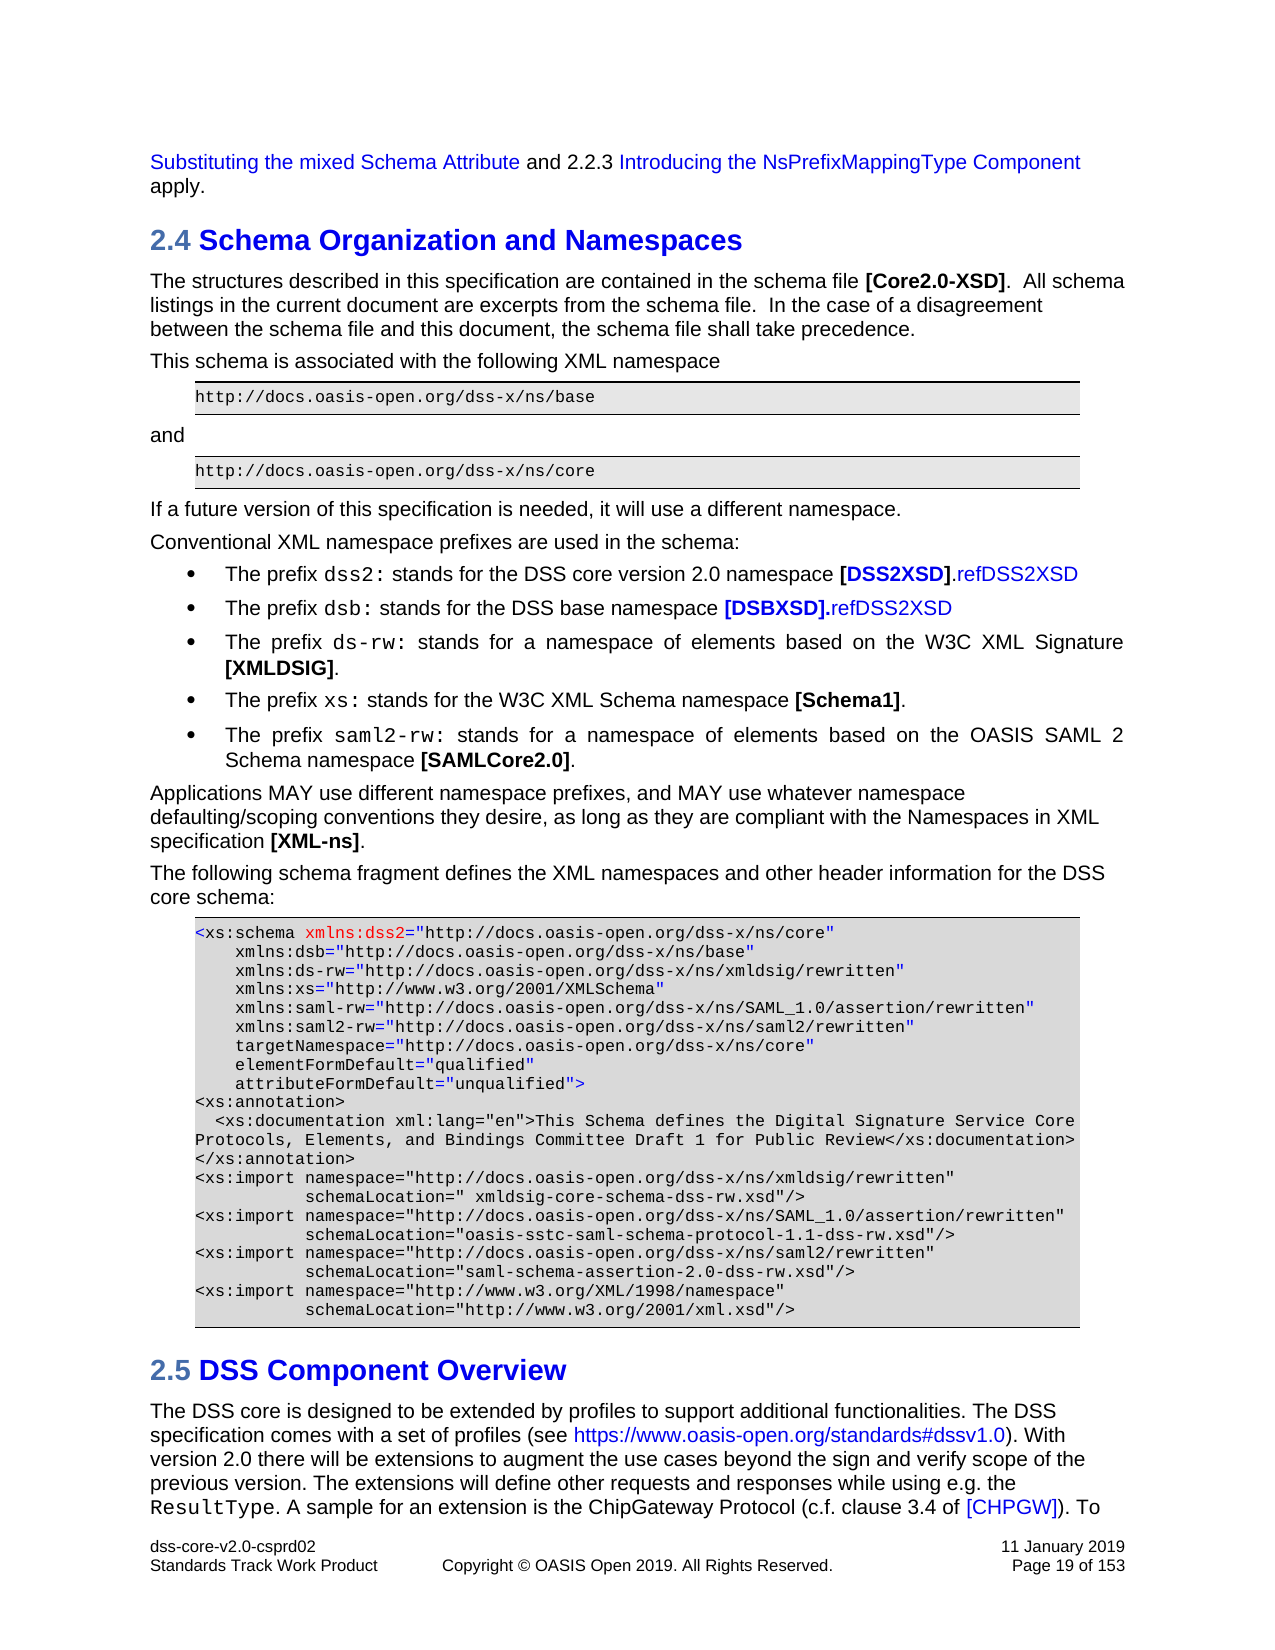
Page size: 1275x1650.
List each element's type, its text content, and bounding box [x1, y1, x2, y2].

list The prefix ds-rw: stands for a namespace of elements based on the W3C XML Signature [XMLDSIG]. [187, 630, 1125, 680]
list The prefix dss2: stands for the DSS core version 2.0 namespace [DSS2XSD].refDSS2XSD [187, 562, 1125, 588]
list The prefix xs: stands for the W3C XML Schema namespace [Schema1]. [187, 688, 1125, 714]
text Conventional XML namespace prefixes are used in the schema: [150, 529, 1125, 553]
subtitle DSS Component Overview [150, 1353, 1125, 1386]
subtitle Schema Organization and Namespaces [150, 223, 1125, 256]
text This schema is associated with the following XML namespace [150, 349, 1125, 373]
text http://docs.oasis-open.org/dss-x/ns/core [195, 457, 1080, 488]
text Applications MAY use different namespace prefixes, and MAY use whatever namespace defaulting/scoping conventions they desire, as long as they are compliant with the Namespaces in XML specification [XML-ns]. [150, 781, 1125, 852]
text If a future version of this specification is needed, it will use a different namespace. [150, 497, 1125, 521]
text <xs:schema xmlns:dss2="http://docs.oasis-open.org/dss-x/ns/core" xmlns:dsb="http://docs.oasis-open.org/dss-x/ns/base" xmlns:ds-rw="http://docs.oasis-open.org/dss-x/ns/xmldsig/rewritten" xmlns:xs="http://www.w3.org/2001/XMLSchema" xmlns:saml-rw="http://docs.oasis-open.org/dss-x/ns/SAML_1.0/assertion/rewritten" xmlns:saml2-rw="http://docs.oasis-open.org/dss-x/ns/saml2/rewritten" targetNamespace="http://docs.oasis-open.org/dss-x/ns/core" elementFormDefault="qualified" attributeFormDefault="unqualified"> <xs:annotation> <xs:documentation xml:lang="en">This Schema defines the Digital Signature Service Core Protocols, Elements, and Bindings Committee Draft 1 for Public Review</xs:documentation> </xs:annotation> <xs:import namespace="http://docs.oasis-open.org/dss-x/ns/xmldsig/rewritten" schemaLocation=" xmldsig-core-schema-dss-rw.xsd"/> <xs:import namespace="http://docs.oasis-open.org/dss-x/ns/SAML_1.0/assertion/rewritten" schemaLocation="oasis-sstc-saml-schema-protocol-1.1-dss-rw.xsd"/> <xs:import namespace="http://docs.oasis-open.org/dss-x/ns/saml2/rewritten" schemaLocation="saml-schema-assertion-2.0-dss-rw.xsd"/> <xs:import namespace="http://www.w3.org/XML/1998/namespace" schemaLocation="http://www.w3.org/2001/xml.xsd"/> [195, 918, 1080, 1327]
list The prefix saml2-rw: stands for a namespace of elements based on the OASIS SAML 2 Schema namespace [SAMLCore2.0]. [187, 722, 1125, 772]
text The structures described in this specification are contained in the schema file [Core2.0-XSD]. All schema listings in the current document are excerpts from the schema file. In the case of a disagreement between the schema file and this document, the schema file shall take precedence. [150, 269, 1125, 341]
text and [150, 423, 1125, 447]
list The prefix dsb: stands for the DSS base namespace [DSBXSD].refDSS2XSD [187, 596, 1125, 622]
text http://docs.oasis-open.org/dss-x/ns/base [195, 383, 1080, 414]
text The following schema fragment defines the XML namespaces and other header information for the DSS core schema: [150, 861, 1125, 909]
